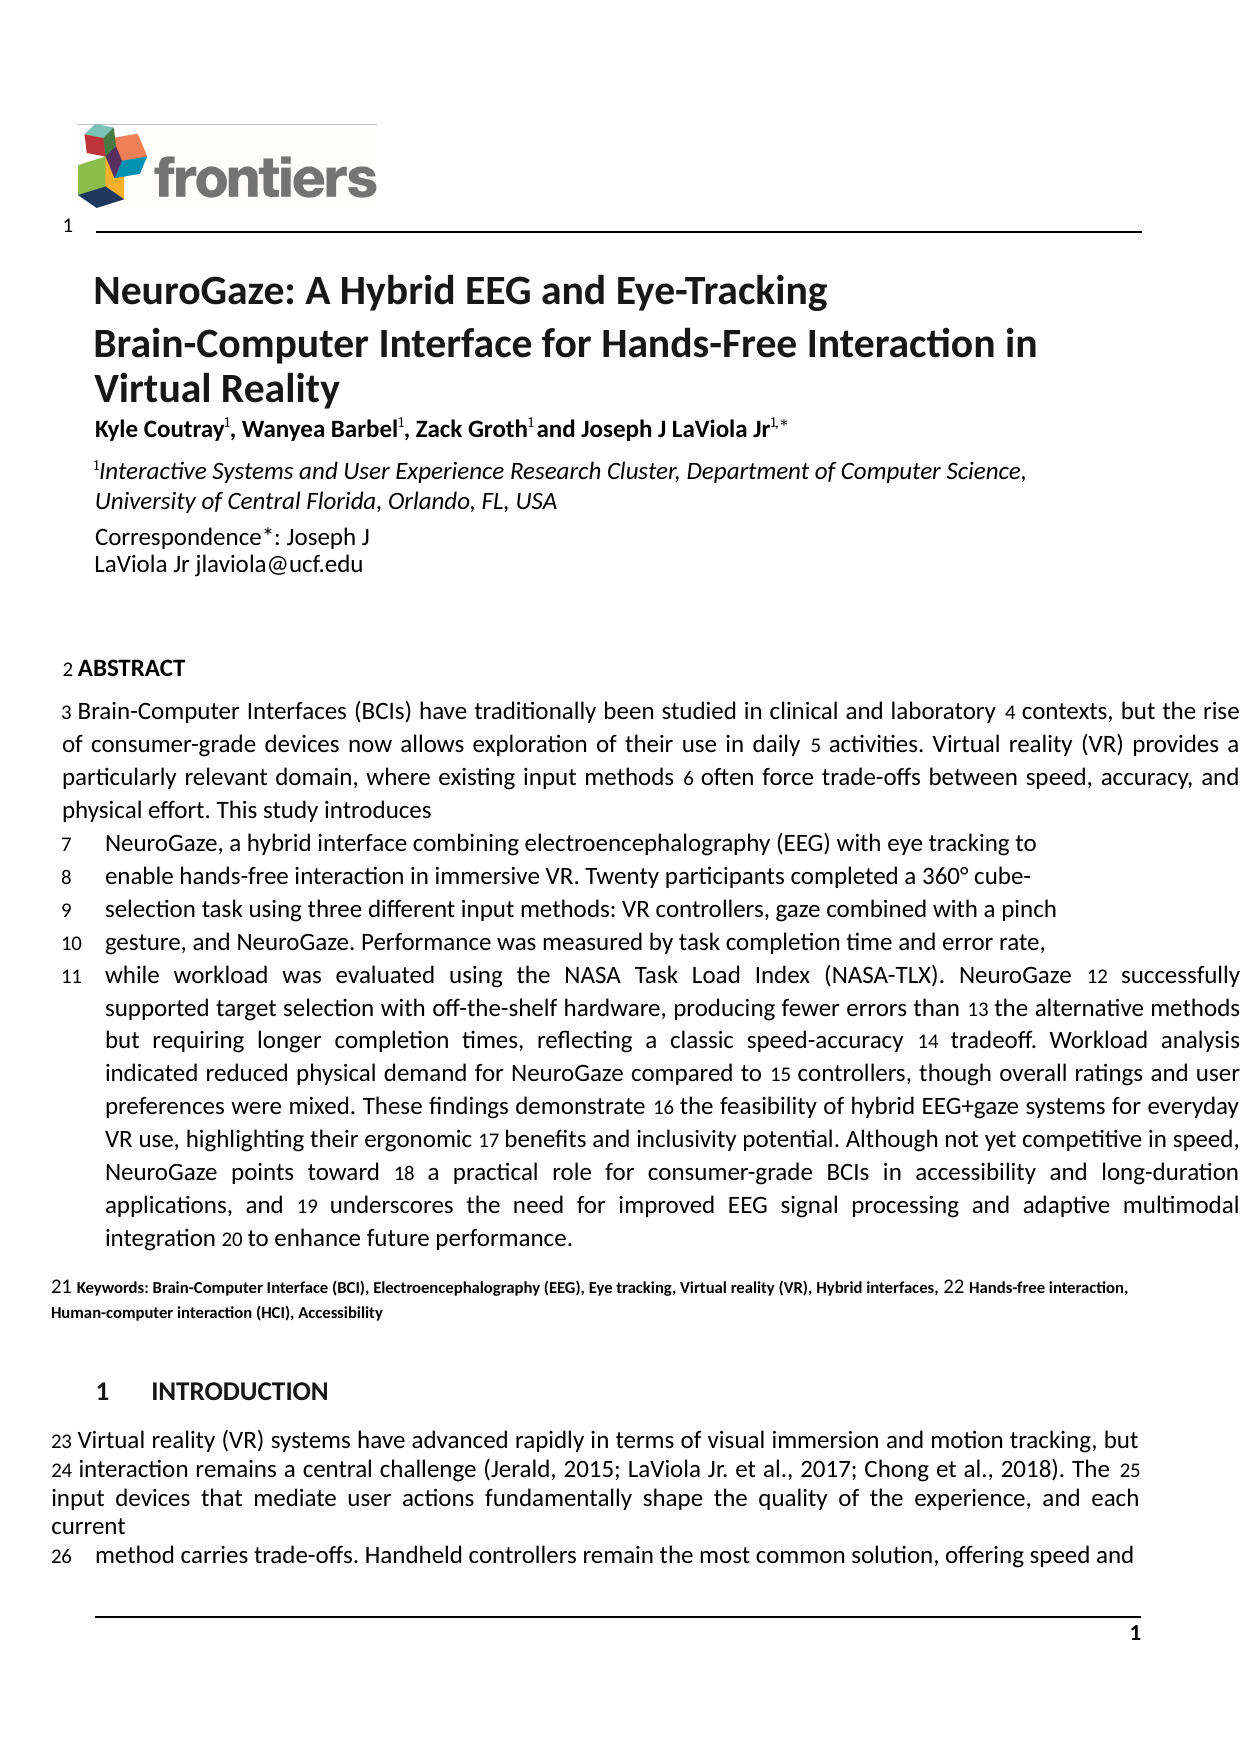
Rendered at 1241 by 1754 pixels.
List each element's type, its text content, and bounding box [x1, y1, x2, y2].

text Correspondence*: Joseph J LaViola Jr jlaviola@ucf.edu [94, 524, 376, 579]
list while workload was evaluated using the NASA Task Load Index (NASA-TLX). NeuroGaze 12 successfully supported target selection with off-the-shelf hardware, producing fewer errors than 13 the alternative methods but requiring longer completion times, reflecting a classic speed-accuracy 14 tradeoff. Workload analysis indicated reduced physical demand for NeuroGaze compared to 15 controllers, though overall ratings and user preferences were mixed. These findings demonstrate 16 the feasibility of hybrid EEG+gaze systems for everyday VR use, highlighting their ergonomic 17 benefits and inclusivity potential. Although not yet competitive in speed, NeuroGaze points toward 18 a practical role for consumer-grade BCIs in accessibility and long-duration applications, and 19 underscores the need for improved EEG signal processing and adaptive multimodal integration 20 to enhance future performance. [61, 959, 1240, 1253]
text NeuroGaze: A Hybrid EEG and Eye-Tracking [93, 268, 1113, 314]
subtitle 2 ABSTRACT [62, 652, 1141, 683]
subtitle Kyle Coutray1, Wanyea Barbel1, Zack Groth1 and Joseph J LaViola Jr1,∗ [95, 413, 1240, 443]
list NeuroGaze, a hybrid interface combining electroencephalography (EEG) with eye tracking to [61, 827, 1240, 858]
list selection task using three different input methods: VR controllers, gaze combined with a pinch [61, 893, 1240, 923]
text 3 Brain-Computer Interfaces (BCIs) have traditionally been studied in clinical and laboratory 4 contexts, but the rise of consumer-grade devices now allows exploration of their use in daily 5 activities. Virtual reality (VR) provides a particularly relevant domain, where existing input methods 6 often force trade-offs between speed, accuracy, and physical effort. This study introduces [61, 695, 1240, 825]
list enable hands-free interaction in immersive VR. Twenty participants completed a 360° cube- [61, 860, 1240, 891]
picture [77, 124, 377, 209]
text 1Interactive Systems and User Experience Research Cluster, Department of Computer Science, University of Central Florida, Orlando, FL, USA [94, 456, 1041, 515]
subtitle 1 INTRODUCTION [39, 1374, 1141, 1407]
list method carries trade-offs. Handheld controllers remain the most common solution, offering speed and [51, 1541, 1150, 1569]
text 1 [62, 124, 1240, 237]
text Brain-Computer Interface for Hands-Free Interaction in Virtual Reality [93, 321, 1113, 413]
list gesture, and NeuroGaze. Performance was measured by task completion time and error rate, [61, 926, 1240, 956]
text 21 Keywords: Brain-Computer Interface (BCI), Electroencephalography (EEG), Eye tracking, Virtual reality (VR), Hybrid interfaces, 22 Hands-free interaction, Human-computer interaction (HCI), Accessibility [51, 1273, 1166, 1323]
text 23 Virtual reality (VR) systems have advanced rapidly in terms of visual immersion and motion tracking, but 24 interaction remains a central challenge (Jerald, 2015; LaViola Jr. et al., 2017; Chong et al., 2018). The 25 input devices that mediate user actions fundamentally shape the quality of the experience, and each current [51, 1426, 1141, 1541]
